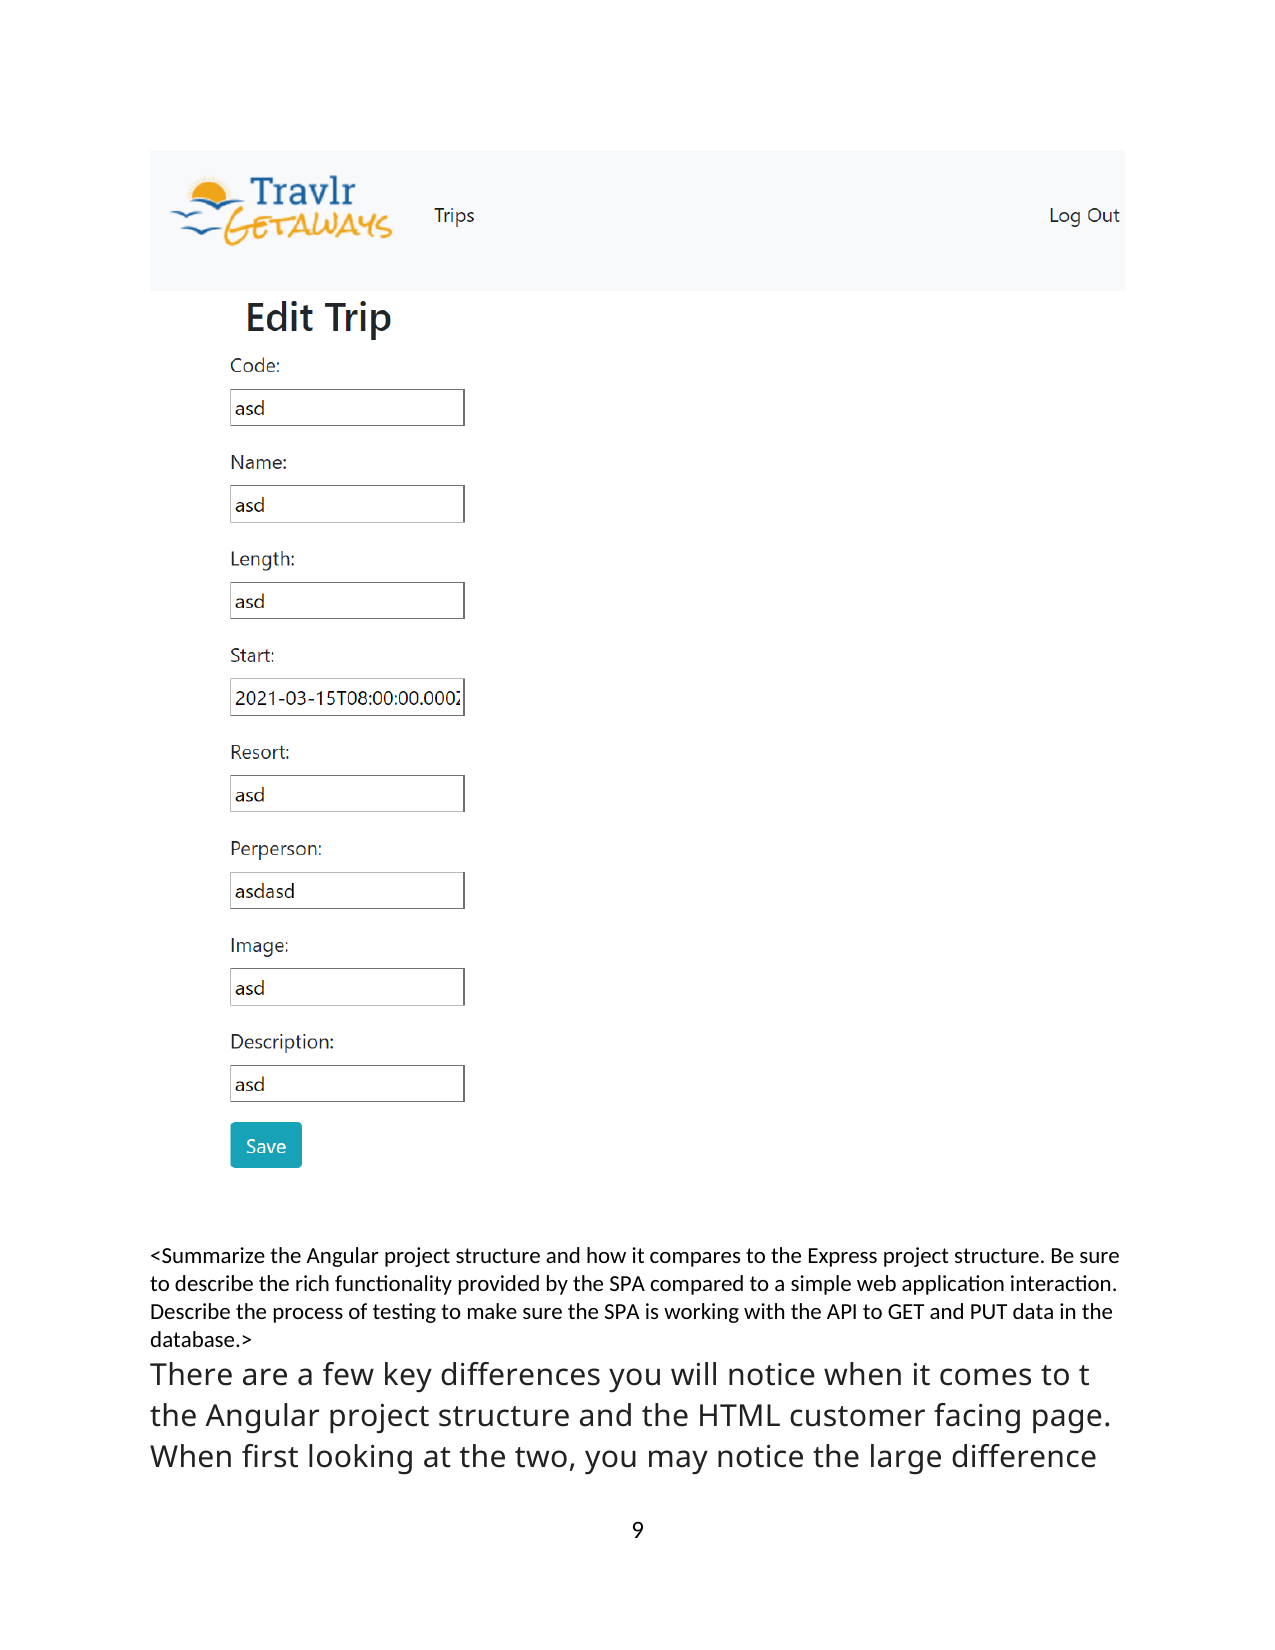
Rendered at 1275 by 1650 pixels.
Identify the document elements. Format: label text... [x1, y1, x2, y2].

picture [150, 150, 1125, 1242]
text <Summarize the Angular project structure and how it compares to the Express project structure. Be sure to describe the rich functionality provided by the SPA compared to a simple web application interaction. Describe the process of testing to make sure the SPA is working with the API to GET and PUT data in the database.> [150, 1242, 1125, 1353]
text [150, 1353, 1125, 1477]
